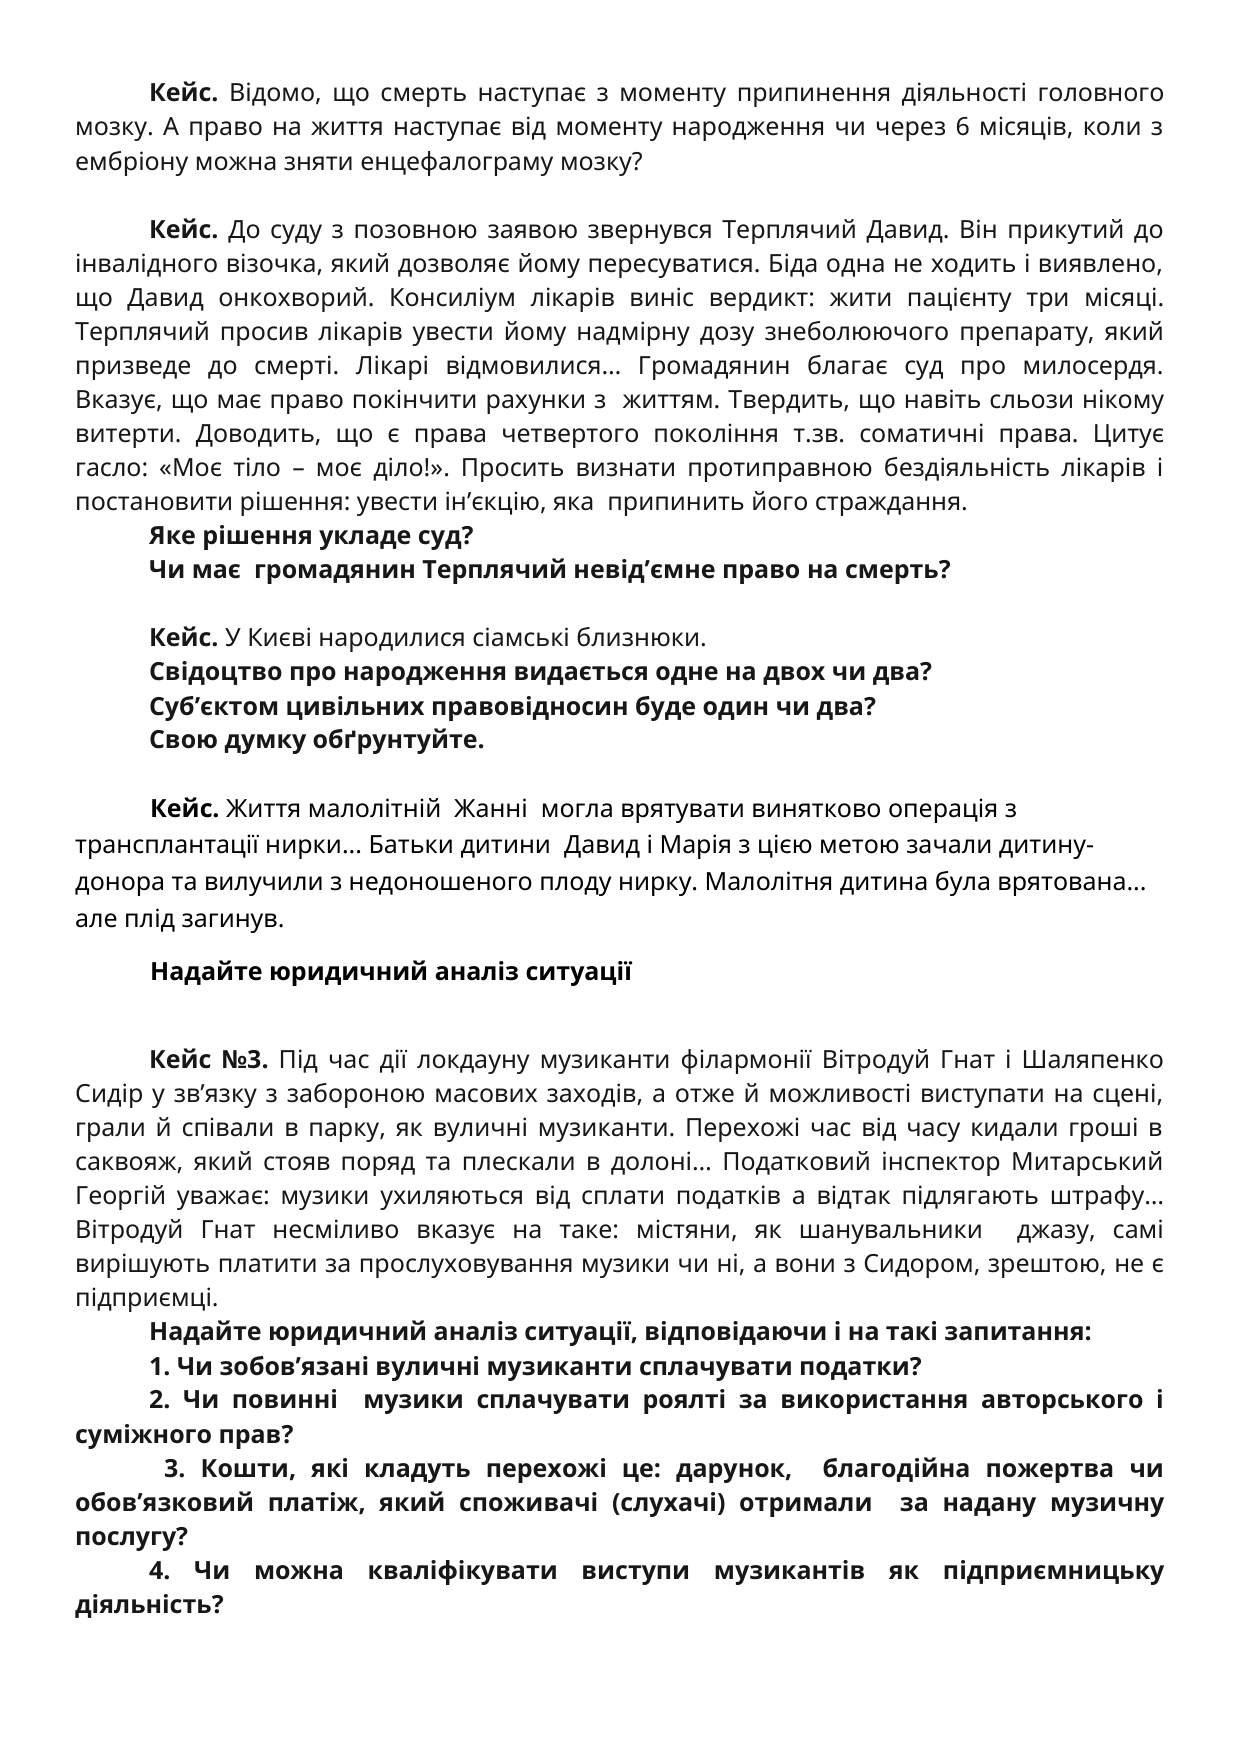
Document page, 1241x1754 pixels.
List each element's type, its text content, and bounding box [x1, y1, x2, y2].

text Кейс. До суду з позовною заявою звернувся Терплячий Давид. Він прикутий до інвалідного візочка, який дозволяє йому пересуватися. Біда одна не ходить і виявлено, що Давид онкохворий. Консиліум лікарів виніс вердикт: жити пацієнту три місяці. Терплячий просив лікарів увести йому надмірну дозу знеболюючого препарату, який призведе до смерті. Лікарі відмовилися… Громадянин благає суд про милосердя. Вказує, що має право покінчити рахунки з життям. Твердить, що навіть сльози нікому витерти. Доводить, що є права четвертого покоління т.зв. соматичні права. Цитує гасло: «Моє тіло – моє діло!». Просить визнати протиправною бездіяльність лікарів і постановити рішення: увести ін’єкцію, яка припинить його страждання. [75, 211, 1165, 518]
text Кейс №3. Під час дії локдауну музиканти філармонії Вітродуй Гнат і Шаляпенко Сидір у зв’язку з забороною масових заходів, а отже й можливості виступати на сцені, грали й співали в парку, як вуличні музиканти. Перехожі час від часу кидали гроші в саквояж, який стояв поряд та плескали в долоні… Податковий інспектор Митарський Георгій уважає: музики ухиляються від сплати податків а відтак підлягають штрафу… Вітродуй Гнат несміливо вказує на таке: містяни, як шанувальники джазу, самі вирішують платити за прослуховування музики чи ні, а вони з Сидором, зрештою, не є підприємці. [75, 1042, 1165, 1314]
text Яке рішення укладе суд? [75, 518, 1165, 552]
text Кейс. У Києві народилися сіамські близнюки. [75, 620, 1165, 654]
text 2. Чи повинні музики сплачувати роялті за використання авторського і суміжного прав? [75, 1382, 1165, 1450]
text Чи має громадянин Терплячий невід’ємне право на смерть? [75, 552, 1165, 586]
text 3. Кошти, які кладуть перехожі це: дарунок, благодійна пожертва чи обов’язковий платіж, який споживачі (слухачі) отримали за надану музичну послугу? [75, 1450, 1165, 1552]
text Надайте юридичний аналіз ситуації [75, 954, 1165, 988]
text Свідоцтво про народження видається одне на двох чи два? [75, 654, 1165, 688]
text Кейс. Життя малолітній Жанні могла врятувати винятково операція з трансплантації нирки... Батьки дитини Давид і Марія з цією метою зачали дитину- донора та вилучили з недоношеного плоду нирку. Малолітня дитина була врятована... але плід загинув. [75, 790, 1165, 935]
text Свою думку обґрунтуйте. [75, 722, 1165, 756]
text 4. Чи можна кваліфікувати виступи музикантів як підприємницьку діяльність? [75, 1552, 1165, 1621]
text 1. Чи зобов’язані вуличні музиканти сплачувати податки? [75, 1348, 1165, 1382]
text Суб’єктом цивільних правовідносин буде один чи два? [75, 688, 1165, 722]
text Кейс. Відомо, що смерть наступає з моменту припинення діяльності головного мозку. А право на життя наступає від моменту народження чи через 6 місяців, коли з ембріону можна зняти енцефалограму мозку? [75, 75, 1165, 177]
text Надайте юридичний аналіз ситуації, відповідаючи і на такі запитання: [75, 1314, 1165, 1348]
